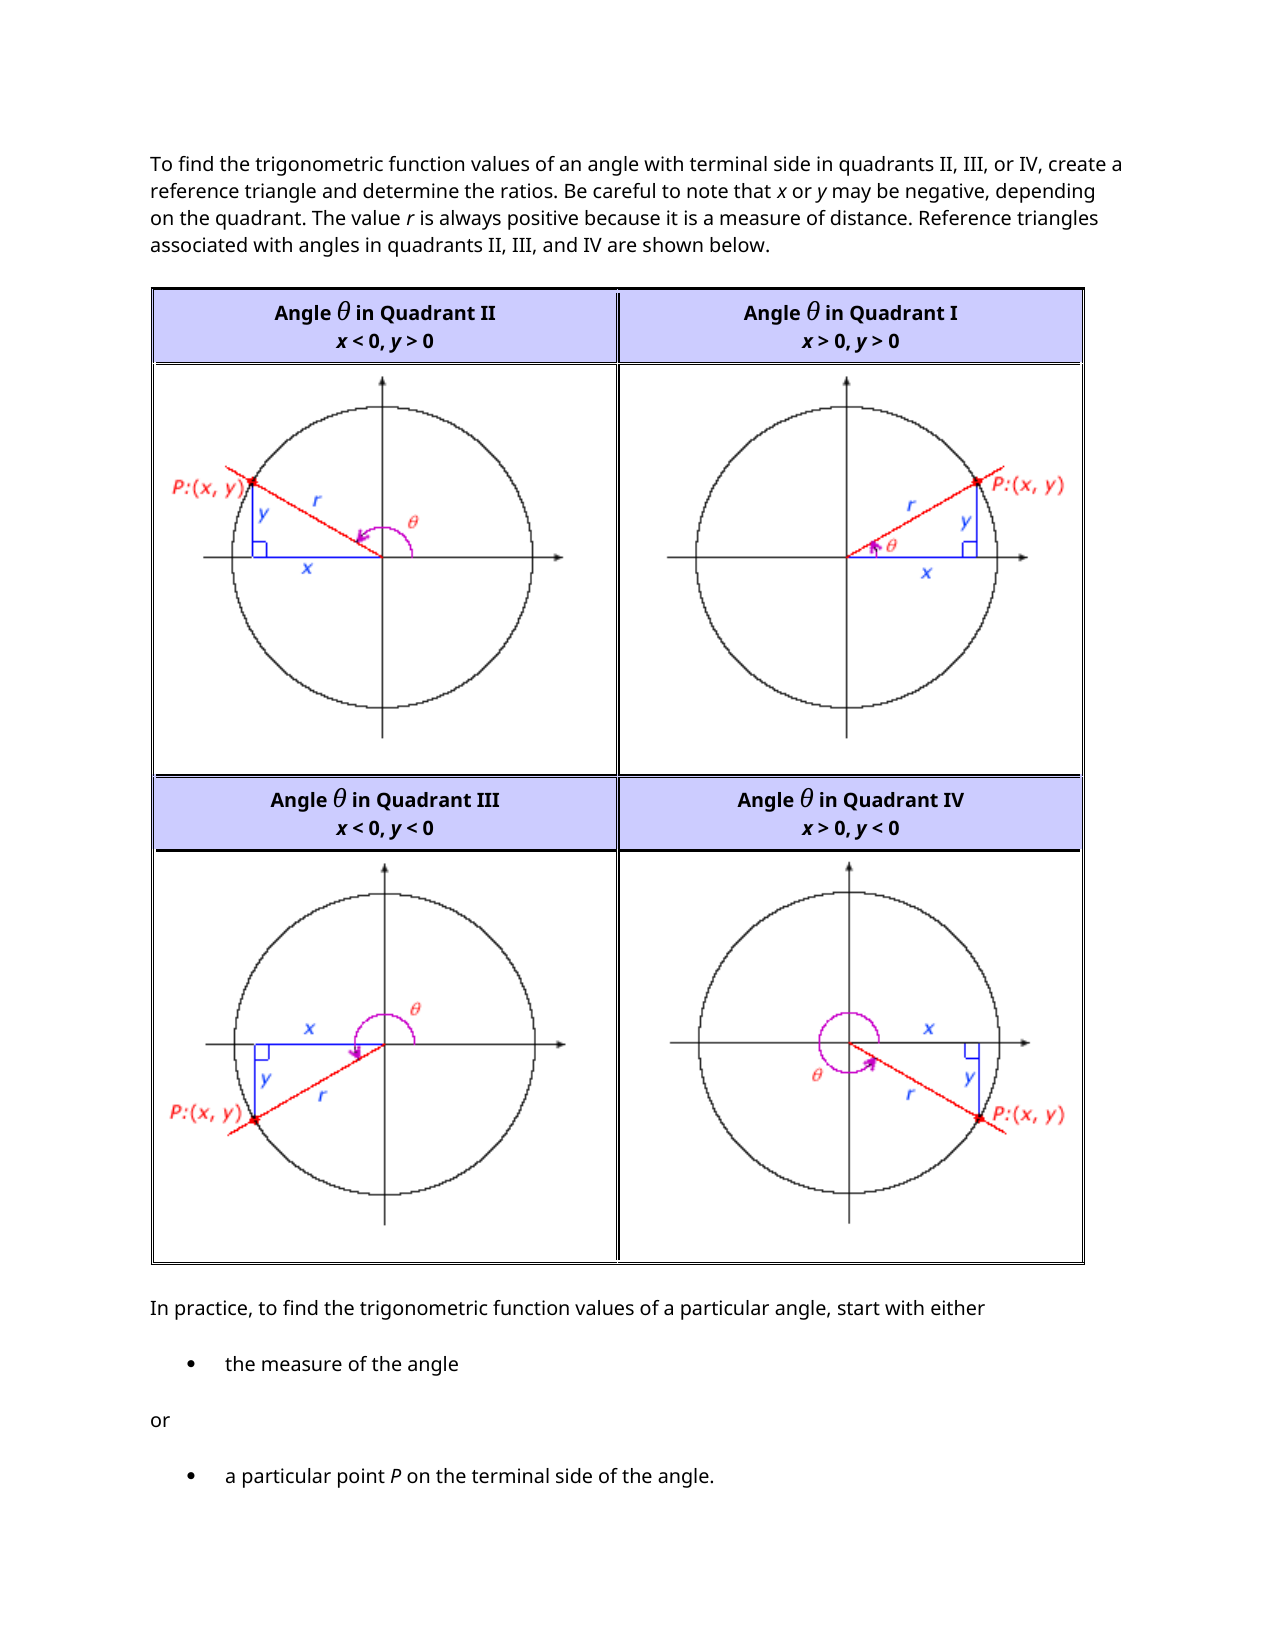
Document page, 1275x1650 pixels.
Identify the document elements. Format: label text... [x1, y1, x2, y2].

picture [628, 860, 1074, 1235]
table_cell [154, 849, 618, 1261]
table_cell [152, 362, 618, 774]
text In practice, to find the trigonometric function values of a particular angle, start with either [150, 1294, 1125, 1321]
text or [150, 1406, 1125, 1433]
list a particular point P on the terminal side of the angle. [187, 1462, 1125, 1489]
picture [625, 372, 1072, 748]
table_cell [618, 362, 1083, 774]
picture [166, 372, 604, 748]
table_header Angle θ in Quadrant I x > 0, y > 0 [618, 290, 1082, 362]
table_cell [618, 849, 1082, 1261]
picture [162, 860, 608, 1235]
list the measure of the angle [187, 1350, 1125, 1377]
table_header Angle θ in Quadrant II x < 0, y > 0 [154, 289, 618, 362]
text To find the trigonometric function values of an angle with terminal side in quadrants II, III, or IV, create a reference triangle and determine the ratios. Be careful to note that x or y may be negative, depending on the quadrant. The value r is always positive because it is a measure of distance. Reference triangles associated with angles in quadrants II, III, and IV are shown below. [150, 150, 1125, 258]
table_cell Angle θ in Quadrant IV x > 0, y < 0 [620, 774, 1082, 849]
table_cell Angle θ in Quadrant III x < 0, y < 0 [154, 774, 616, 849]
